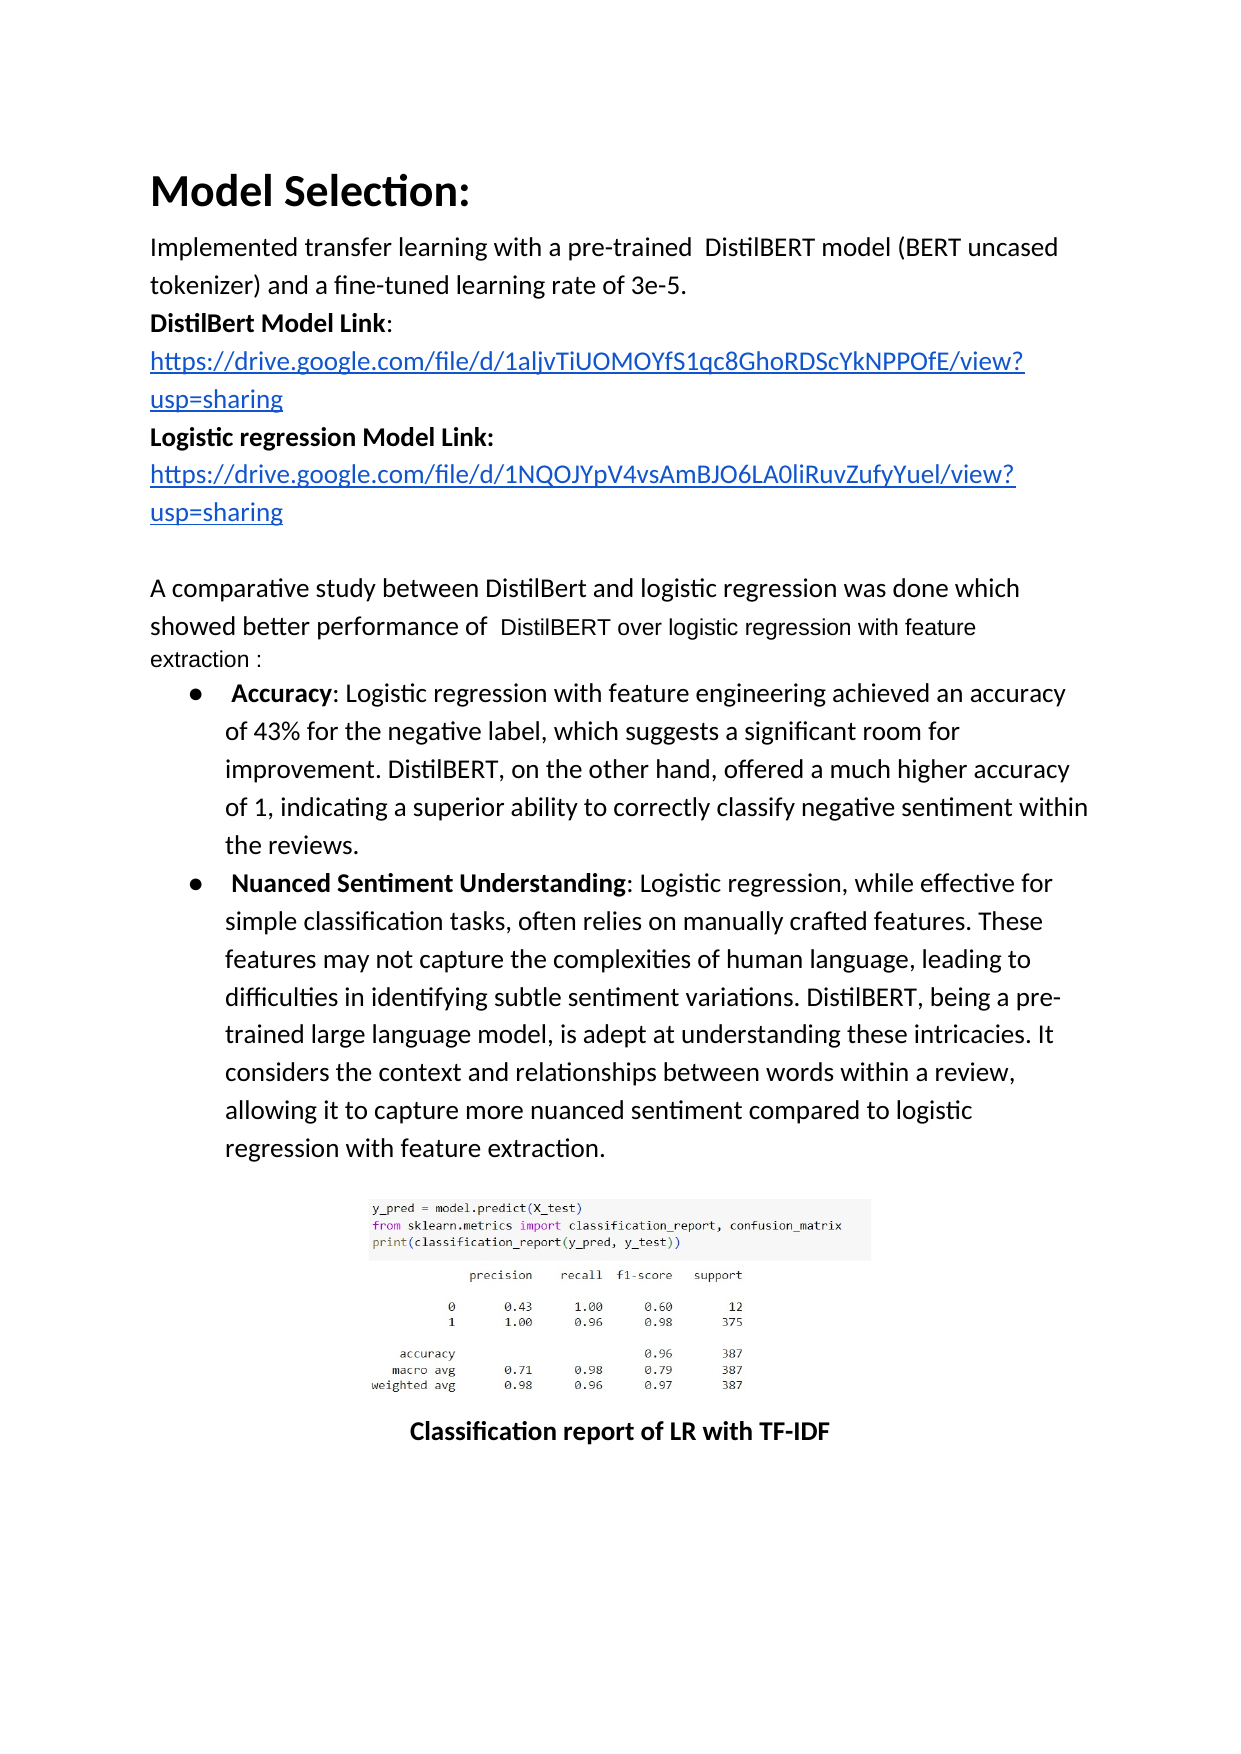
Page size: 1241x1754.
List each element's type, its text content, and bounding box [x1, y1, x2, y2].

text A comparative study between DistilBert and logistic regression was done which showed better performance of DistilBERT over logistic regression with feature extraction : [150, 571, 1090, 672]
text https://drive.google.com/file/d/1NQOJYpV4vsAmBJO6LA0liRuvZufyYuel/view?usp=sharing [150, 458, 1090, 528]
picture [368, 1199, 872, 1411]
text Classification report of LR with TF-IDF [150, 1414, 1090, 1447]
list Nuanced Sentiment Understanding: Logistic regression, while effective for simple classification tasks, often relies on manually crafted features. These features may not capture the complexities of human language, leading to difficulties in identifying subtle sentiment variations. DistilBERT, being a pre-trained large language model, is adept at understanding these intricacies. It considers the context and relationships between words within a review, allowing it to capture more nuanced sentiment compared to logistic regression with feature extraction. [187, 866, 1090, 1164]
text Logistic regression Model Link: [150, 420, 1090, 453]
text https://drive.google.com/file/d/1aljvTiUOMOYfS1qc8GhoRDScYkNPPOfE/view?usp=sharing [150, 344, 1090, 415]
text DistilBert Model Link: [150, 306, 1090, 339]
list Accuracy: Logistic regression with feature engineering achieved an accuracy of 43% for the negative label, which suggests a significant room for improvement. DistilBERT, on the other hand, offered a much higher accuracy of 1, indicating a superior ability to correctly classify negative sentiment within the reviews. [187, 676, 1090, 861]
subtitle Model Selection: [150, 162, 1090, 218]
text Implemented transfer learning with a pre-trained DistilBERT model (BERT uncased tokenizer) and a fine-tuned learning rate of 3e-5. [150, 230, 1090, 301]
